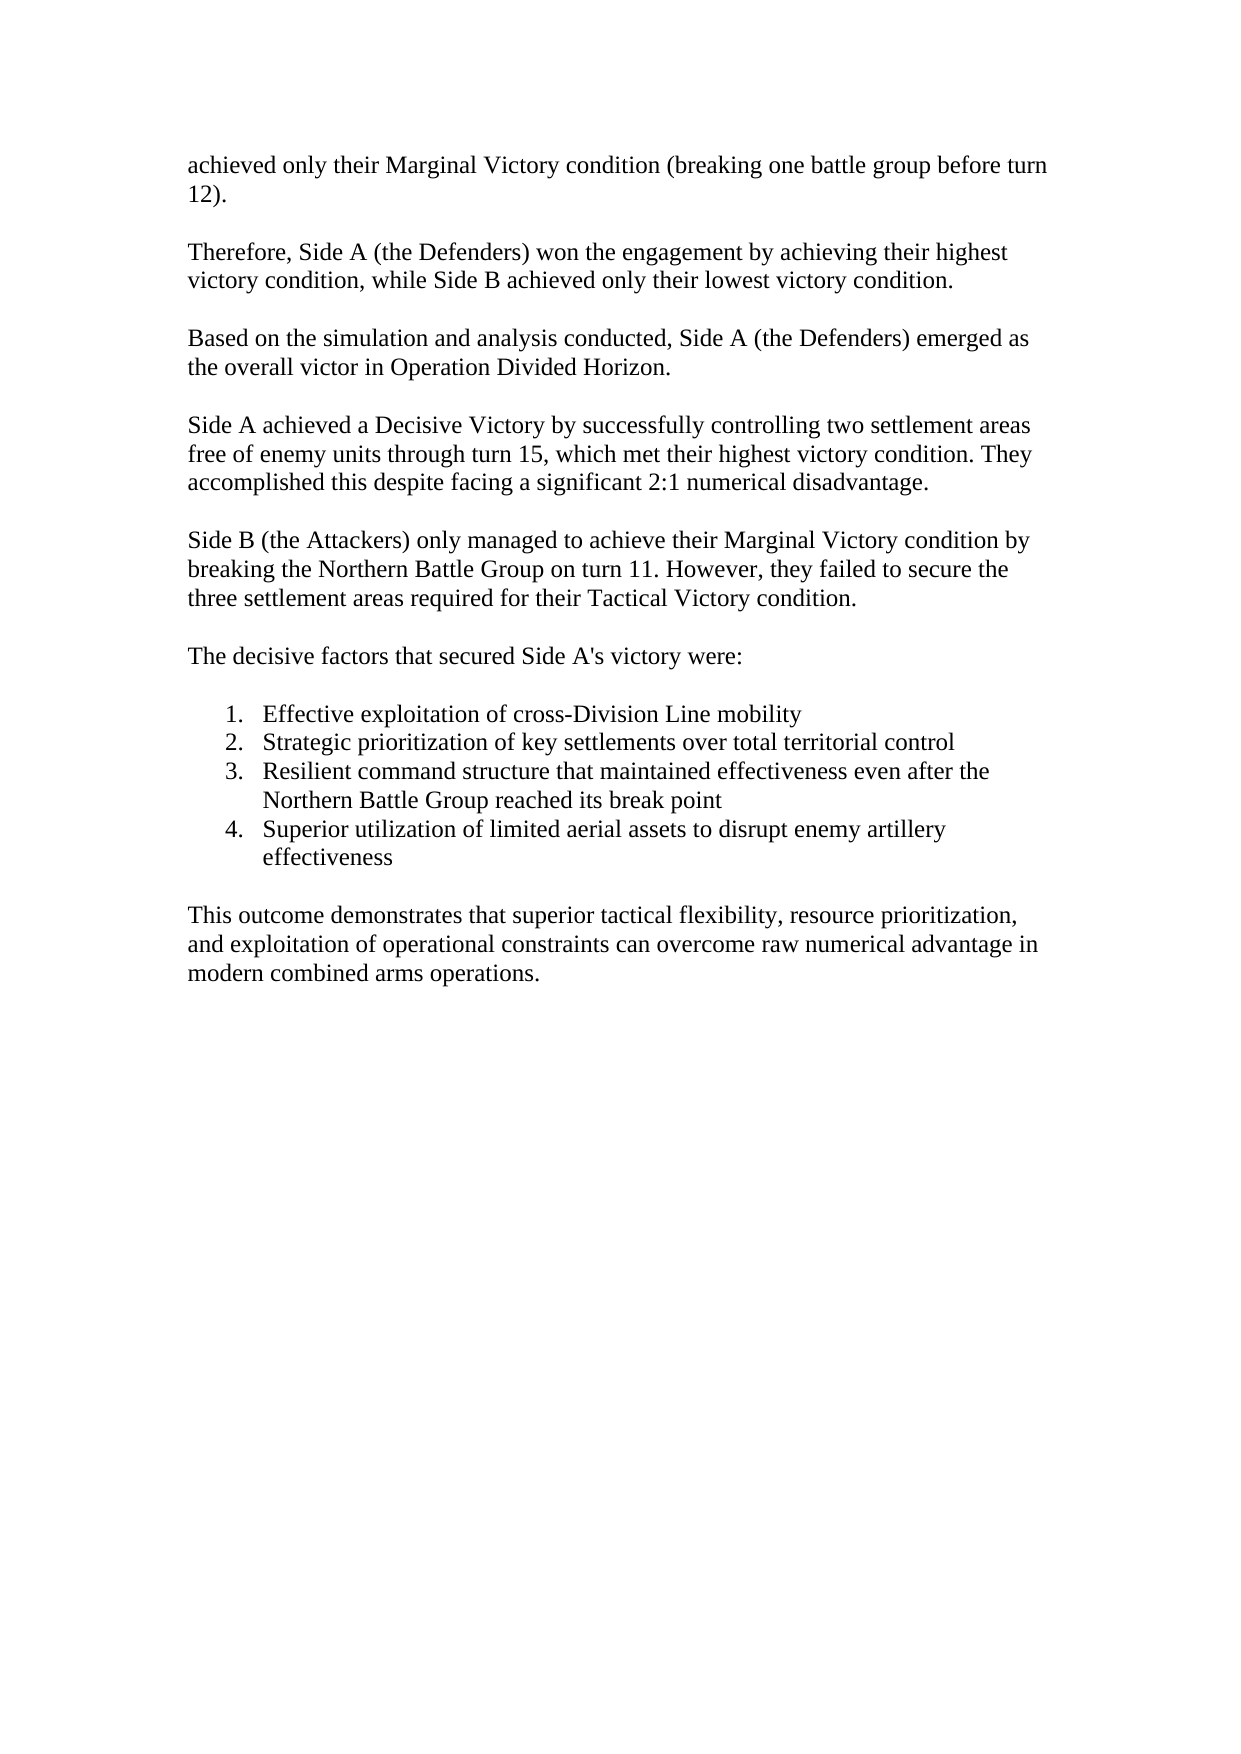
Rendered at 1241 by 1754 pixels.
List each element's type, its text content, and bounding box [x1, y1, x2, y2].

list Superior utilization of limited aerial assets to disrupt enemy artillery effectiveness [225, 814, 1053, 871]
text Side A achieved a Decisive Victory by successfully controlling two settlement areas free of enemy units through turn 15, which met their highest victory condition. They accomplished this despite facing a significant 2:1 numerical disadvantage. [187, 410, 1053, 496]
list Resilient command structure that maintained effectiveness even after the Northern Battle Group reached its break point [225, 756, 1053, 814]
text Therefore, Side A (the Defenders) won the engagement by achieving their highest victory condition, while Side B achieved only their lowest victory condition. [187, 237, 1053, 294]
text This outcome demonstrates that superior tactical flexibility, resource prioritization, and exploitation of operational constraints can overcome raw numerical advantage in modern combined arms operations. [187, 900, 1053, 987]
text Based on the simulation and analysis conducted, Side A (the Defenders) emerged as the overall victor in Operation Divided Horizon. [187, 323, 1053, 381]
list Strategic prioritization of key settlements over total territorial control [225, 727, 1053, 756]
text The decisive factors that secured Side A's victory were: [187, 641, 1053, 669]
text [187, 150, 1053, 207]
text Side B (the Attackers) only managed to achieve their Marginal Victory condition by breaking the Northern Battle Group on turn 11. However, they failed to secure the three settlement areas required for their Tactical Victory condition. [187, 525, 1053, 612]
list Effective exploitation of cross-Division Line mobility [225, 699, 1053, 727]
